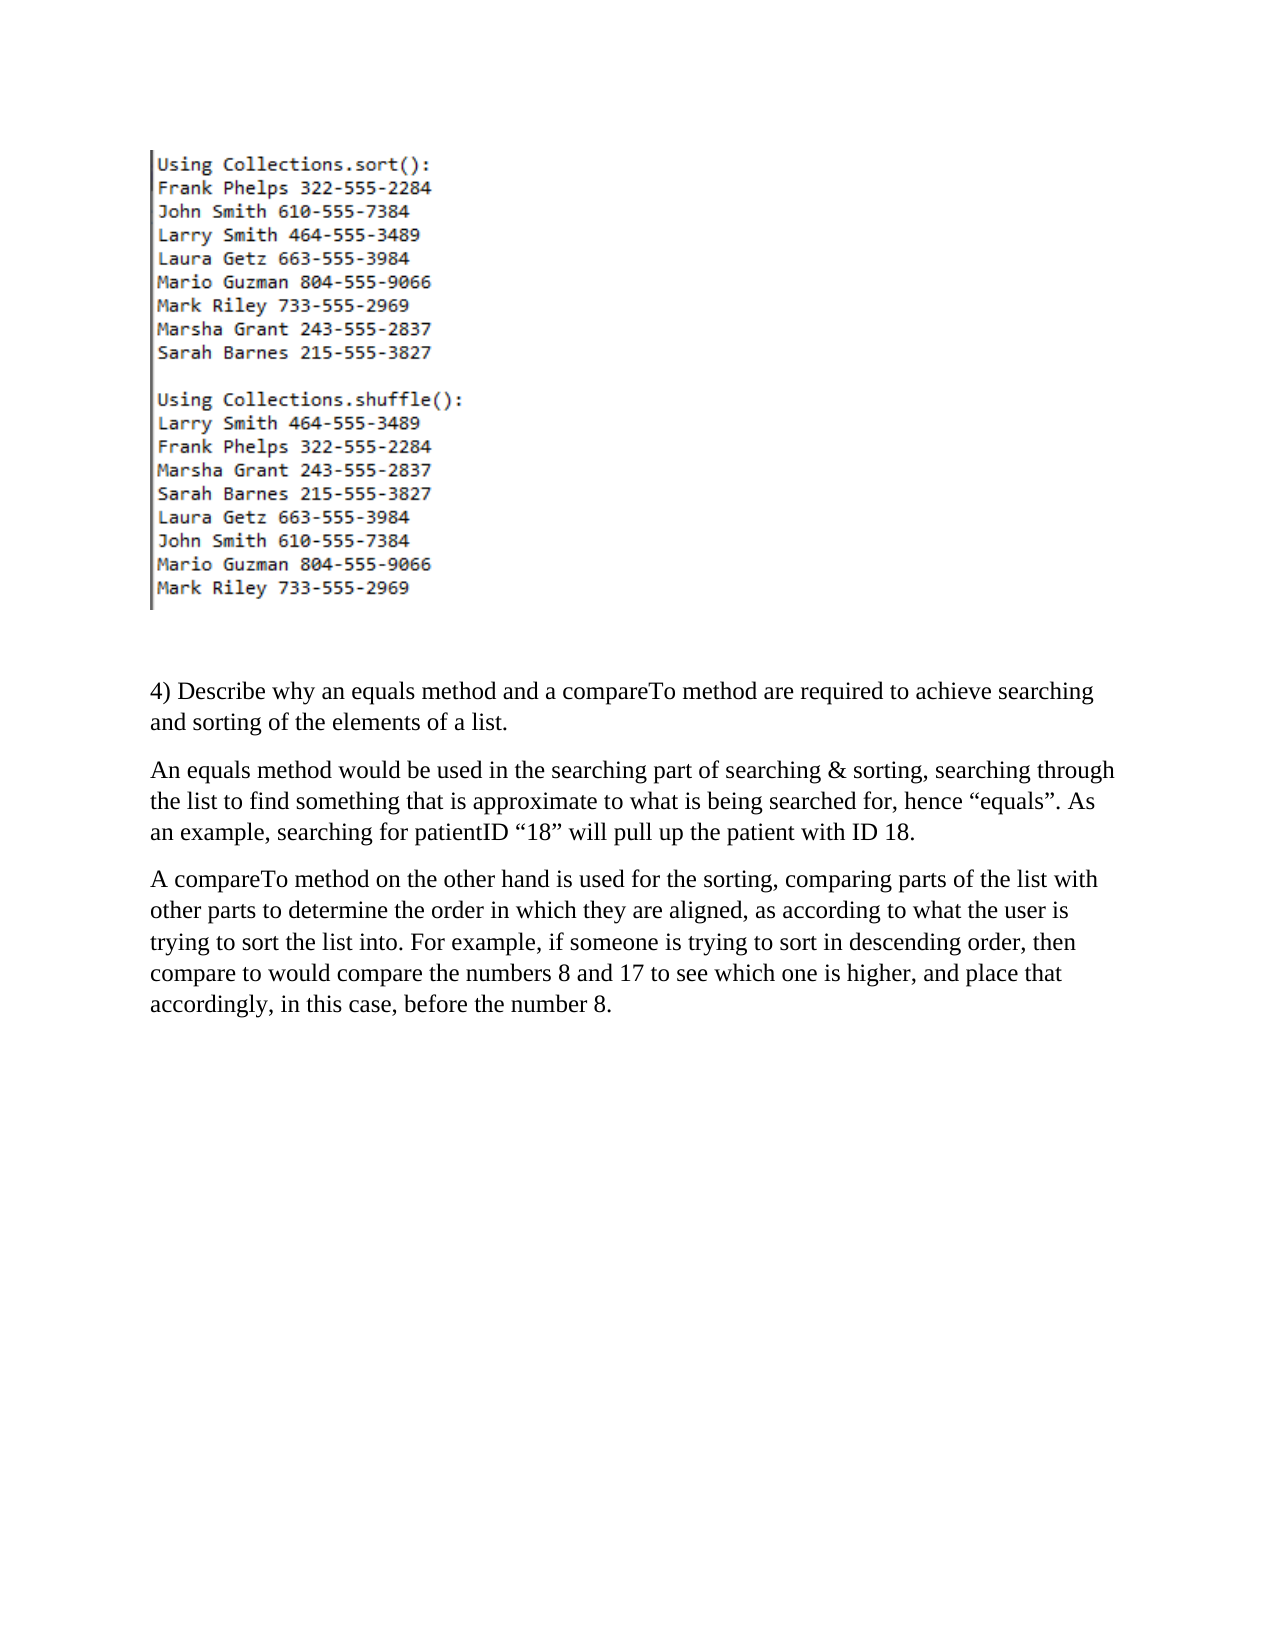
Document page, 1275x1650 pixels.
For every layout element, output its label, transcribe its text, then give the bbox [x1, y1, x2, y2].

text A compareTo method on the other hand is used for the sorting, comparing parts of the list with other parts to determine the order in which they are aligned, as according to what the user is trying to sort the list into. For example, if someone is trying to sort in descending order, then compare to would compare the numbers 8 and 17 to see which one is higher, and place that accordingly, in this case, before the number 8. [150, 864, 1125, 1017]
text An equals method would be used in the searching part of searching & sorting, searching through the list to find something that is approximate to what is being searched for, hence “equals”. As an example, searching for patientID “18” will pull up the patient with ID 18. [150, 755, 1125, 846]
picture [150, 150, 477, 610]
text 4) Describe why an equals method and a compareTo method are required to achieve searching and sorting of the elements of a list. [150, 676, 1125, 736]
